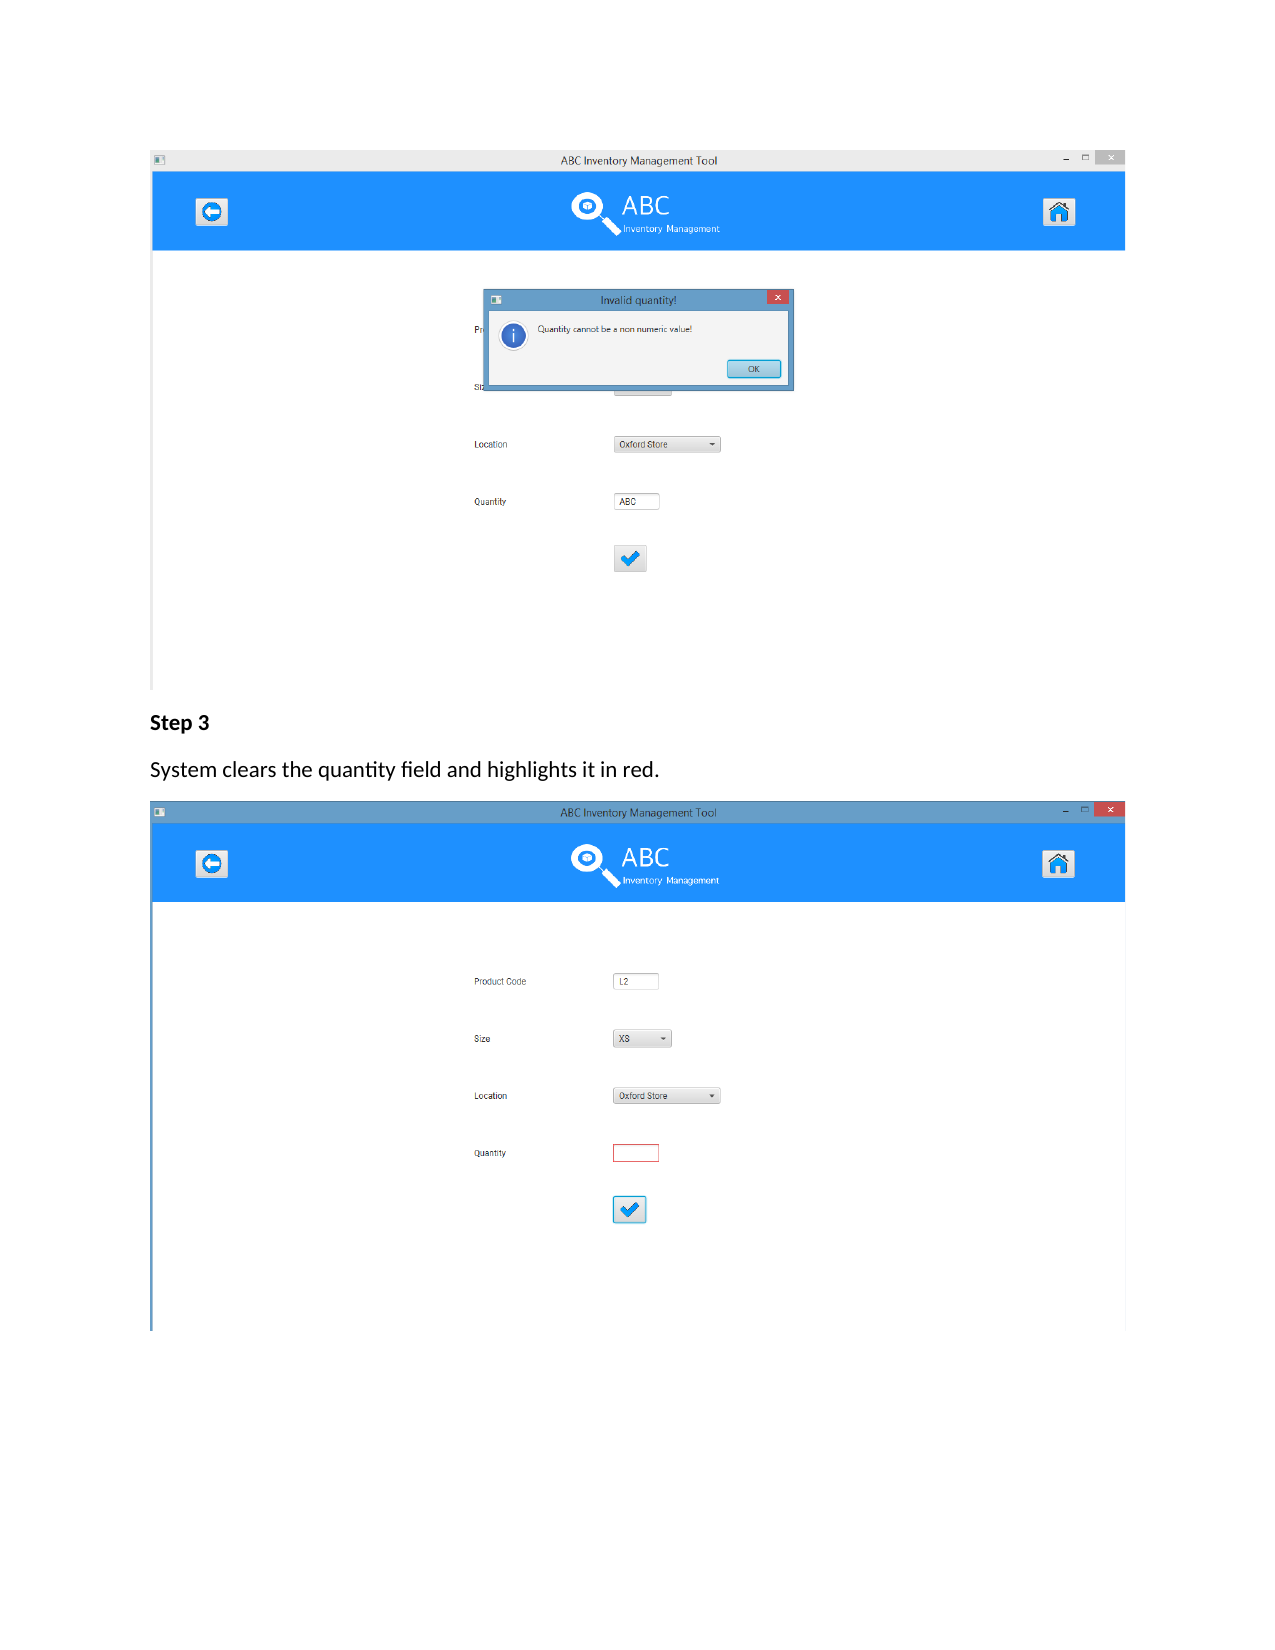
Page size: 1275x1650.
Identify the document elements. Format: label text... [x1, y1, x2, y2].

picture [150, 150, 1125, 690]
picture [150, 801, 1125, 1331]
text Step 3 [150, 708, 1125, 736]
text System clears the quantity field and highlights it in red. [150, 755, 1125, 783]
